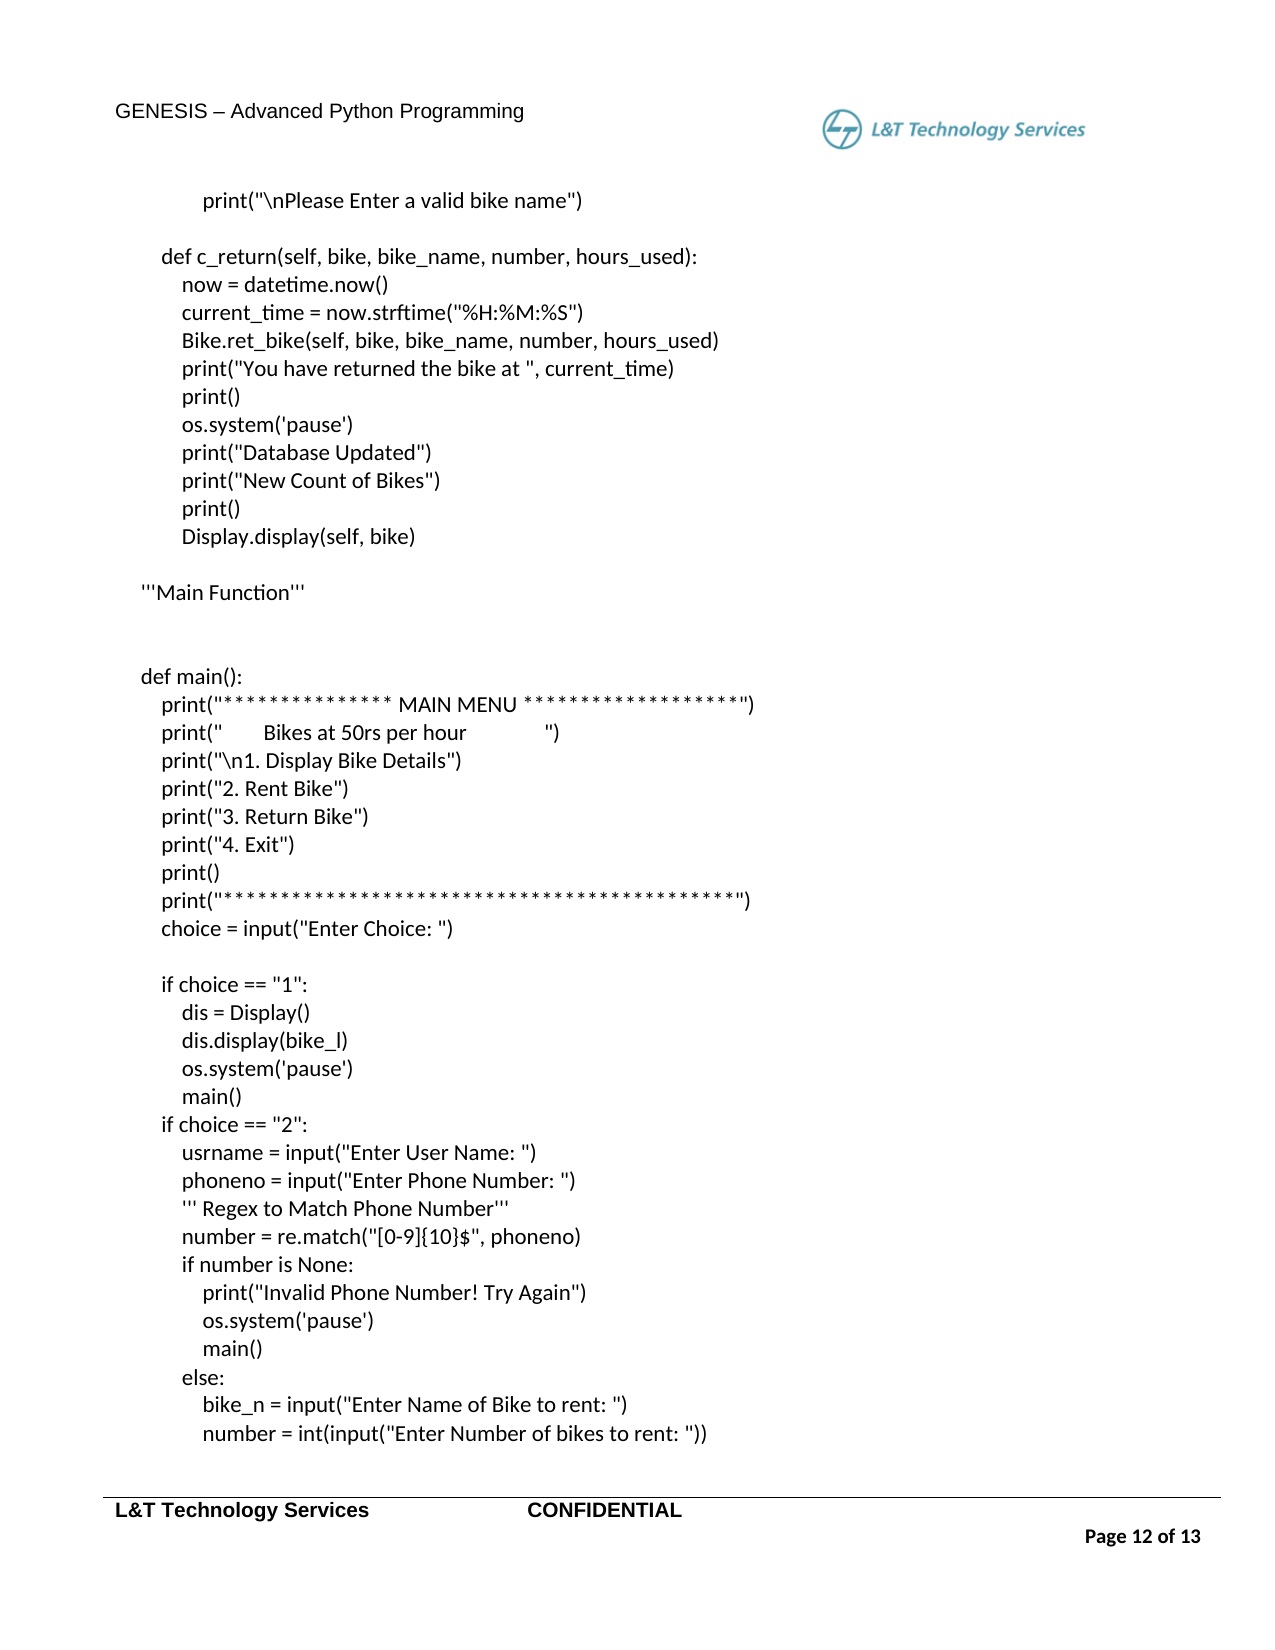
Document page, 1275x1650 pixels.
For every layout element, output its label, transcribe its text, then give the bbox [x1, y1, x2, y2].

text current_time = now.strftime("%H:%M:%S") [103, 298, 1162, 326]
text dis = Display() [103, 998, 1162, 1026]
text print("\n1. Display Bike Details") [103, 746, 1162, 774]
text ''' Regex to Match Phone Number''' [103, 1194, 1162, 1222]
text number = int(input("Enter Number of bikes to rent: ")) [103, 1419, 1162, 1447]
text dis.display(bike_l) [103, 1026, 1162, 1054]
text def c_return(self, bike, bike_name, number, hours_used): [103, 242, 1162, 270]
text number = re.match("[0-9]{10}$", phoneno) [103, 1222, 1162, 1251]
text usrname = input("Enter User Name: ") [103, 1138, 1162, 1166]
text print("3. Return Bike") [103, 802, 1162, 830]
text '''Main Function''' [103, 578, 1162, 606]
text main() [103, 1334, 1162, 1363]
text now = datetime.now() [103, 270, 1162, 298]
text bike_n = input("Enter Name of Bike to rent: ") [103, 1391, 1162, 1419]
text Display.display(self, bike) [103, 522, 1162, 550]
text def main(): [103, 662, 1162, 690]
text print("*********************************************") [103, 886, 1162, 914]
text if choice == "2": [103, 1110, 1162, 1138]
text print(" Bikes at 50rs per hour ") [103, 718, 1162, 746]
text if number is None: [103, 1251, 1162, 1278]
text print("Database Updated") [103, 438, 1162, 466]
text print("4. Exit") [103, 830, 1162, 858]
text print() [103, 382, 1162, 410]
text print() [103, 858, 1162, 886]
text print("You have returned the bike at ", current_time) [103, 354, 1162, 382]
text print("Invalid Phone Number! Try Again") [103, 1278, 1162, 1307]
text if choice == "1": [103, 970, 1162, 998]
text phoneno = input("Enter Phone Number: ") [103, 1166, 1162, 1194]
text print("New Count of Bikes") [103, 466, 1162, 494]
text print("\nPlease Enter a valid bike name") [103, 186, 1162, 214]
text os.system('pause') [103, 1307, 1162, 1334]
text choice = input("Enter Choice: ") [103, 914, 1162, 942]
text os.system('pause') [103, 1054, 1162, 1082]
text main() [103, 1082, 1162, 1110]
text print() [103, 494, 1162, 522]
picture [820, 98, 1087, 162]
text else: [103, 1363, 1162, 1391]
text Bike.ret_bike(self, bike, bike_name, number, hours_used) [103, 326, 1162, 354]
text os.system('pause') [103, 410, 1162, 438]
text print("2. Rent Bike") [103, 774, 1162, 802]
text print("*************** MAIN MENU *******************") [103, 690, 1162, 718]
